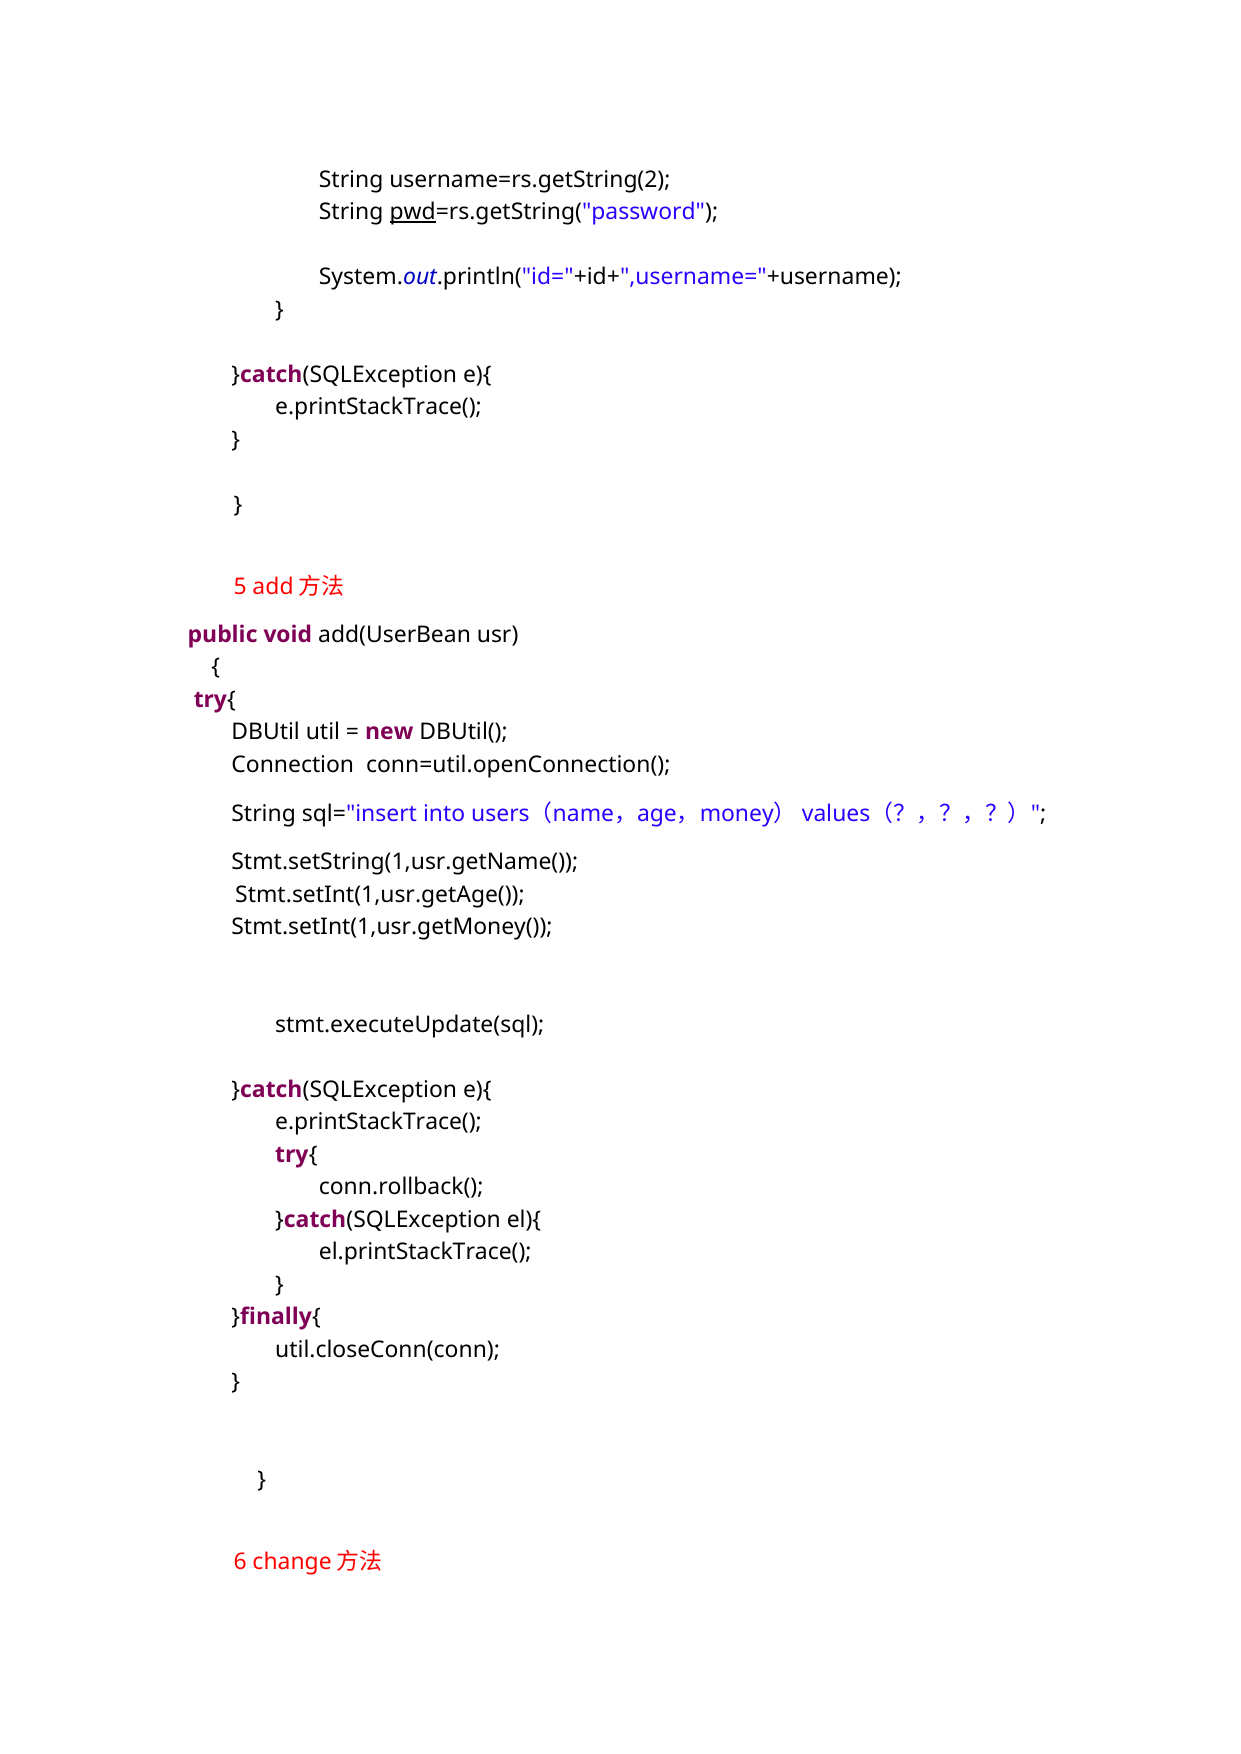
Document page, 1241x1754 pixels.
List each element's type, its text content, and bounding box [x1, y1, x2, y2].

text }catch(SQLException e){ [187, 357, 1053, 389]
text Connection conn=util.openConnection(); [187, 747, 1053, 779]
text DBUtil util = new DBUtil(); [187, 714, 1053, 747]
text } [187, 1462, 1053, 1494]
text stmt.executeUpdate(sql); [187, 1007, 1053, 1039]
text }finally{ [187, 1299, 1053, 1332]
text }catch(SQLException e){ [187, 1072, 1053, 1104]
text public void add(UserBean usr) [187, 617, 1053, 649]
text } [187, 292, 1053, 324]
text el.printStackTrace(); [187, 1234, 1053, 1267]
text String sql="insert into users（name，age，money） values（？，？，？）"; [187, 779, 1053, 844]
text { [187, 649, 1053, 682]
text e.printStackTrace(); [187, 389, 1053, 422]
text Stmt.setInt(1,usr.getAge()); [187, 877, 1053, 909]
text try{ [187, 1137, 1053, 1169]
text } [187, 487, 1053, 519]
text try{ [187, 682, 1053, 714]
text util.closeConn(conn); [187, 1332, 1053, 1364]
text String username=rs.getString(2); [187, 162, 1053, 194]
text } [187, 1364, 1053, 1397]
text }catch(SQLException el){ [187, 1202, 1053, 1234]
text Stmt.setInt(1,usr.getMoney()); [187, 909, 1053, 942]
text } [187, 1267, 1053, 1299]
text e.printStackTrace(); [187, 1104, 1053, 1137]
text } [187, 422, 1053, 454]
text 5 add方法 [187, 552, 1053, 617]
text conn.rollback(); [187, 1169, 1053, 1202]
text Stmt.setString(1,usr.getName()); [187, 844, 1053, 877]
text String pwd=rs.getString("password"); [187, 194, 1053, 227]
text 6 change方法 [187, 1527, 1053, 1592]
text System.out.println("id="+id+",username="+username); [187, 259, 1053, 292]
